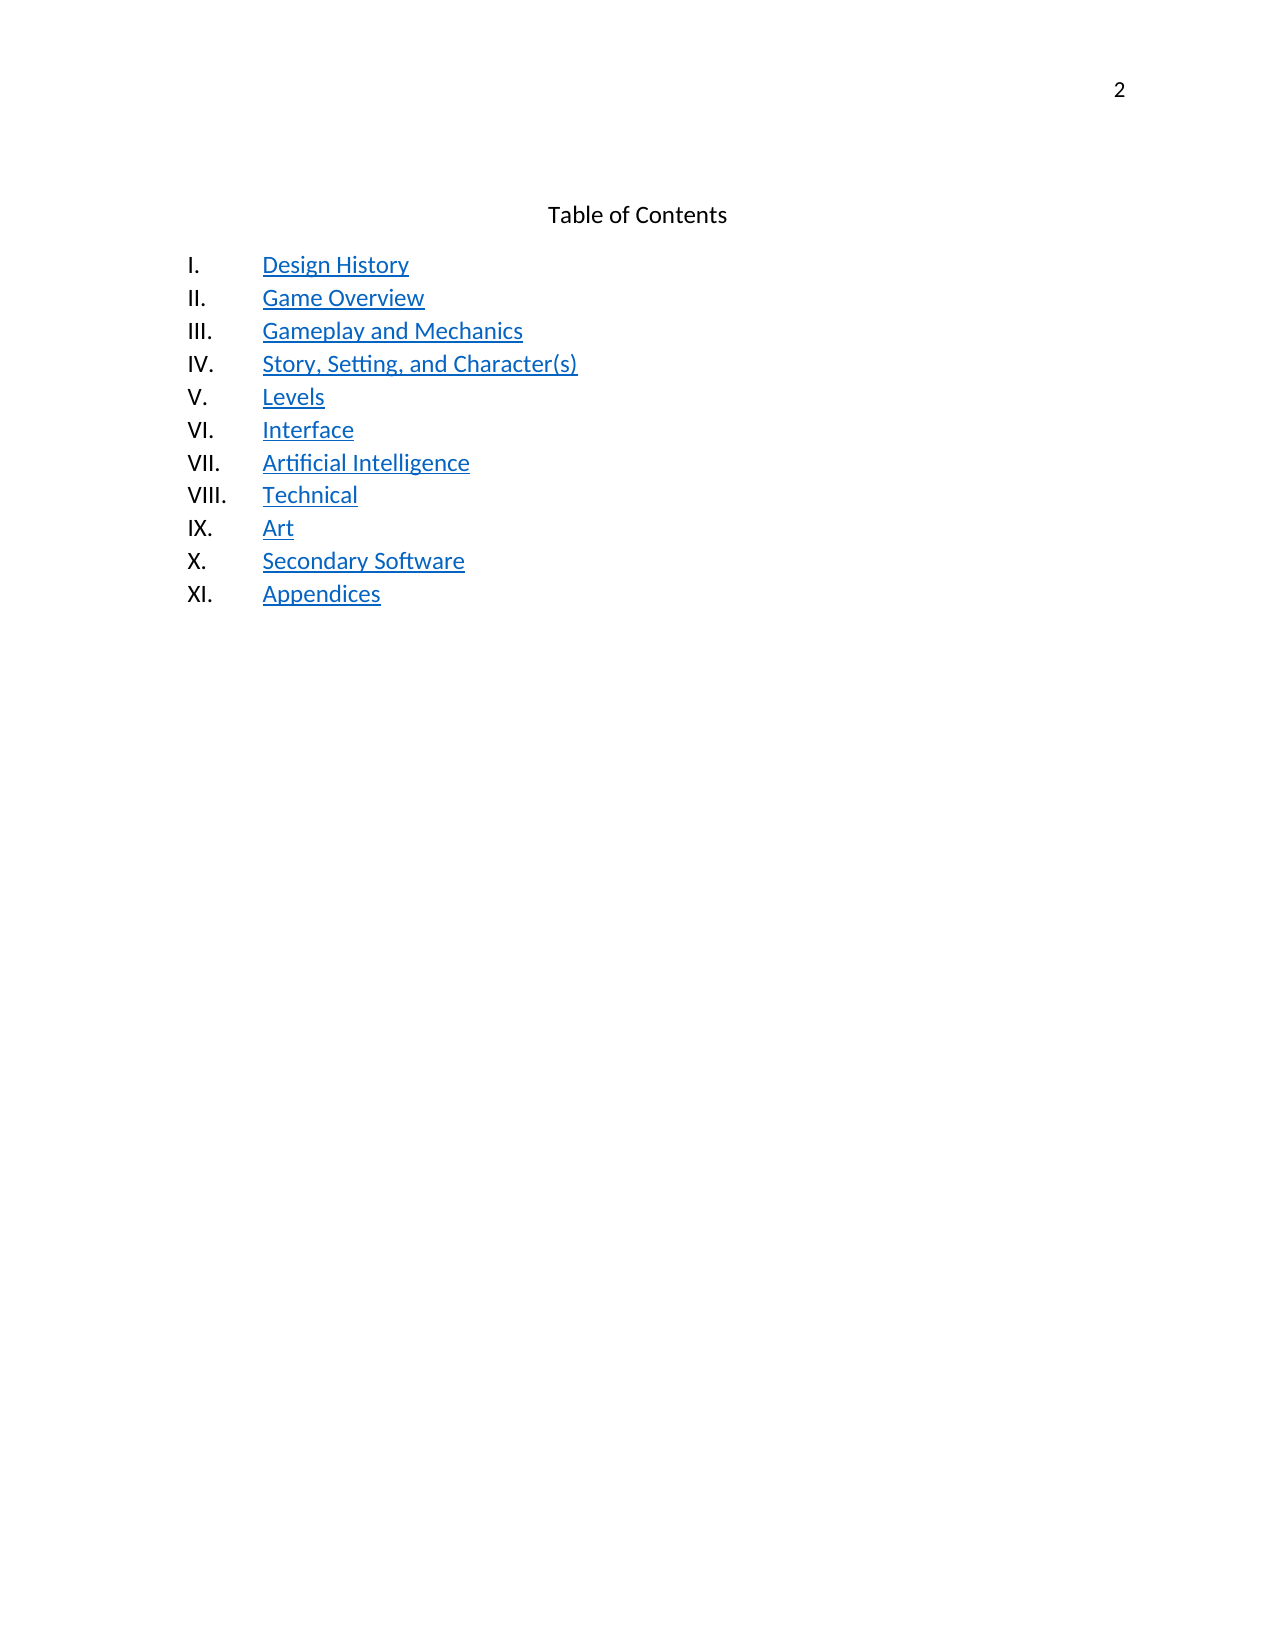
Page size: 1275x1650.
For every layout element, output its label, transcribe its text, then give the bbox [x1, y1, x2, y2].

list Secondary Software [187, 545, 1125, 576]
list Design History [187, 249, 1125, 280]
text Table of Contents [150, 199, 1125, 230]
list Levels [187, 381, 1125, 411]
list Artificial Intelligence [187, 447, 1125, 477]
list Appendices [187, 578, 1125, 609]
list Story, Setting, and Character(s) [187, 348, 1125, 378]
list Gameplay and Mechanics [187, 315, 1125, 346]
list Art [187, 512, 1125, 543]
list Interface [187, 414, 1125, 444]
list Technical [187, 479, 1125, 510]
list Game Overview [187, 282, 1125, 313]
